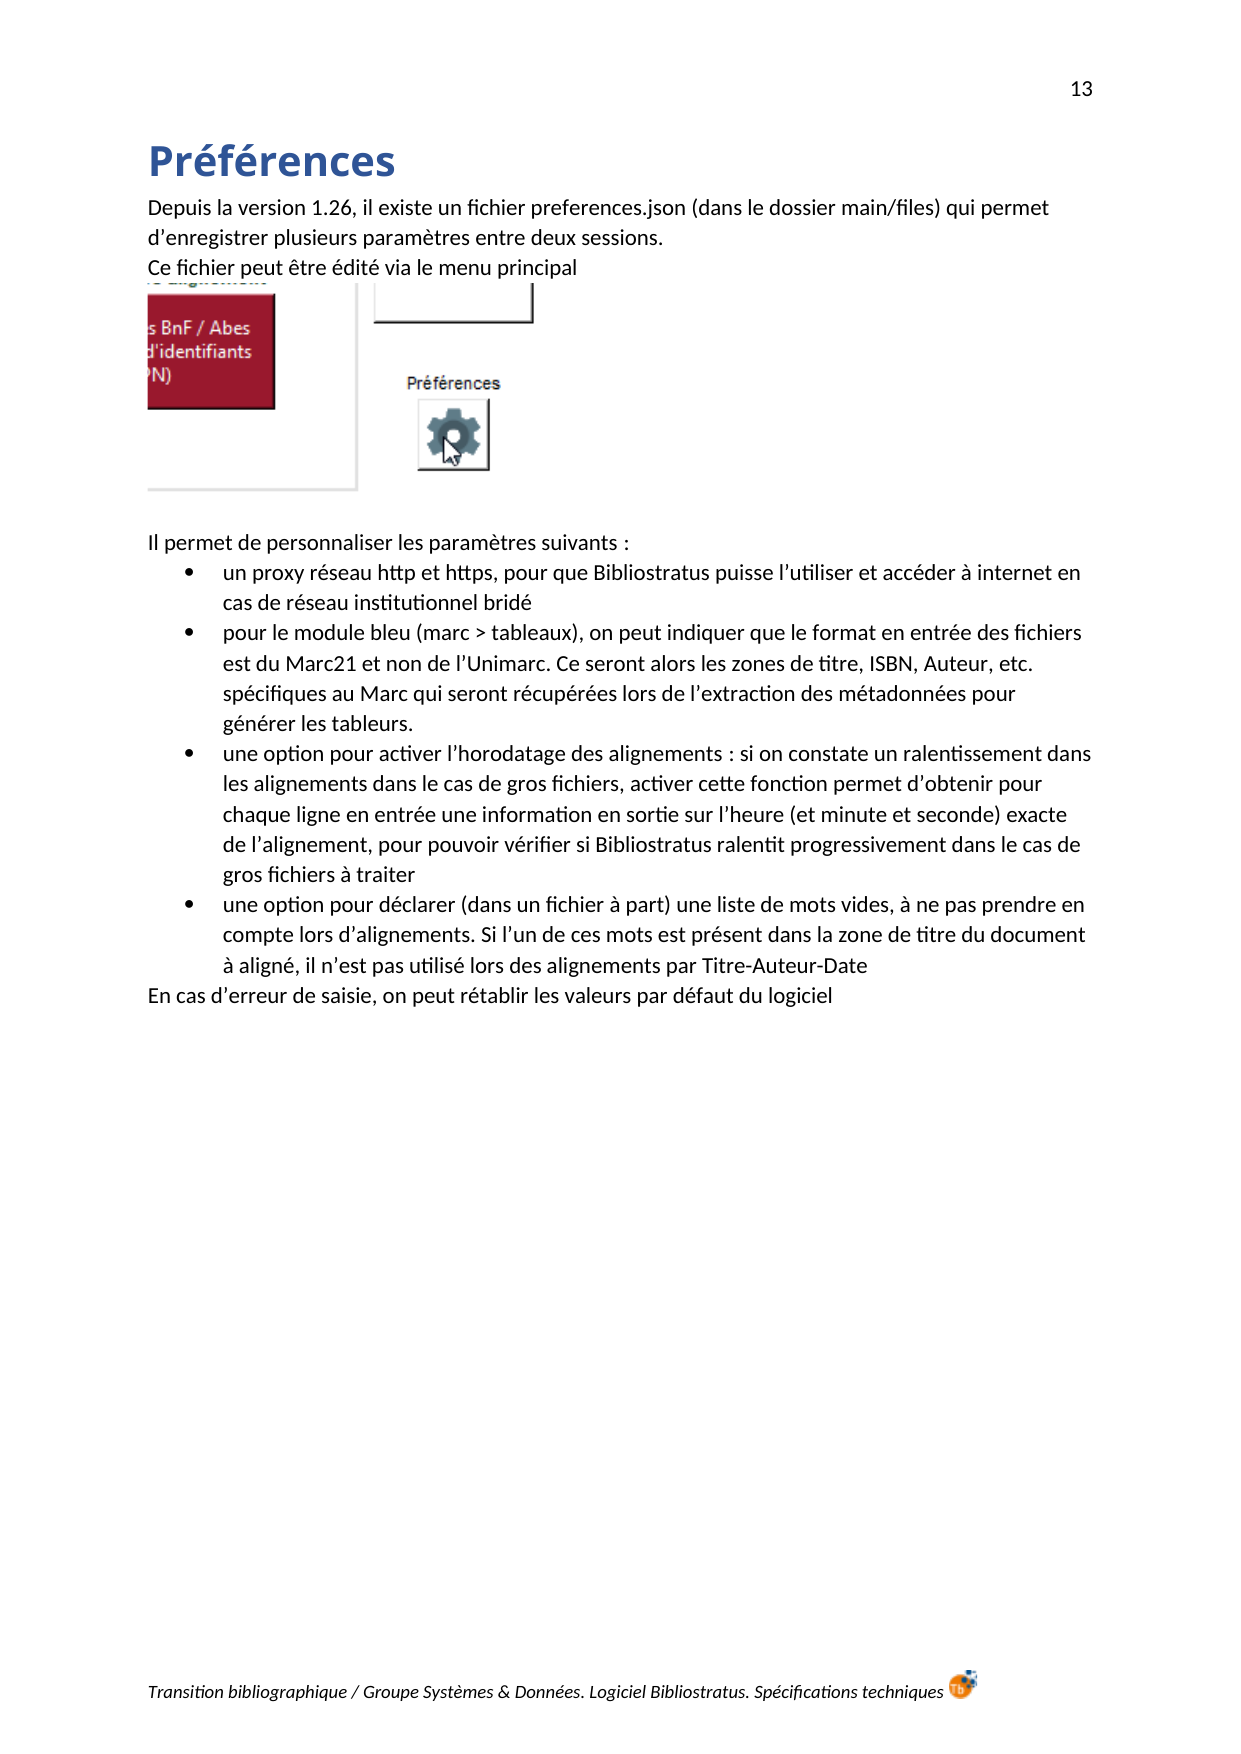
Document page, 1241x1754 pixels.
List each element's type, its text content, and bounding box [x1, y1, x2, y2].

list pour le module bleu (marc > tableaux), on peut indiquer que le format en entrée des fichiers est du Marc21 et non de l’Unimarc. Ce seront alors les zones de titre, ISBN, Auteur, etc. spécifiques au Marc qui seront récupérées lors de l’extraction des métadonnées pour générer les tableurs. [185, 618, 1093, 737]
text Ce fichier peut être édité via le menu principal [148, 253, 1093, 281]
text En cas d’erreur de saisie, on peut rétablir les valeurs par défaut du logiciel [148, 981, 1093, 1009]
list un proxy réseau http et https, pour que Bibliostratus puisse l’utiliser et accéder à internet en cas de réseau institutionnel bridé [185, 558, 1093, 616]
picture [147, 283, 548, 526]
list une option pour activer l’horodatage des alignements : si on constate un ralentissement dans les alignements dans le cas de gros fichiers, activer cette fonction permet d’obtenir pour chaque ligne en entrée une information en sortie sur l’heure (et minute et seconde) exacte de l’alignement, pour pouvoir vérifier si Bibliostratus ralentit progressivement dans le cas de gros fichiers à traiter [185, 739, 1093, 888]
text Il permet de personnaliser les paramètres suivants : [148, 528, 1093, 556]
subtitle Préférences [148, 131, 1093, 188]
list une option pour déclarer (dans un fichier à part) une liste de mots vides, à ne pas prendre en compte lors d’alignements. Si l’un de ces mots est présent dans la zone de titre du document à aligné, il n’est pas utilisé lors des alignements par Titre-Auteur-Date [185, 890, 1093, 979]
picture [949, 1670, 978, 1699]
